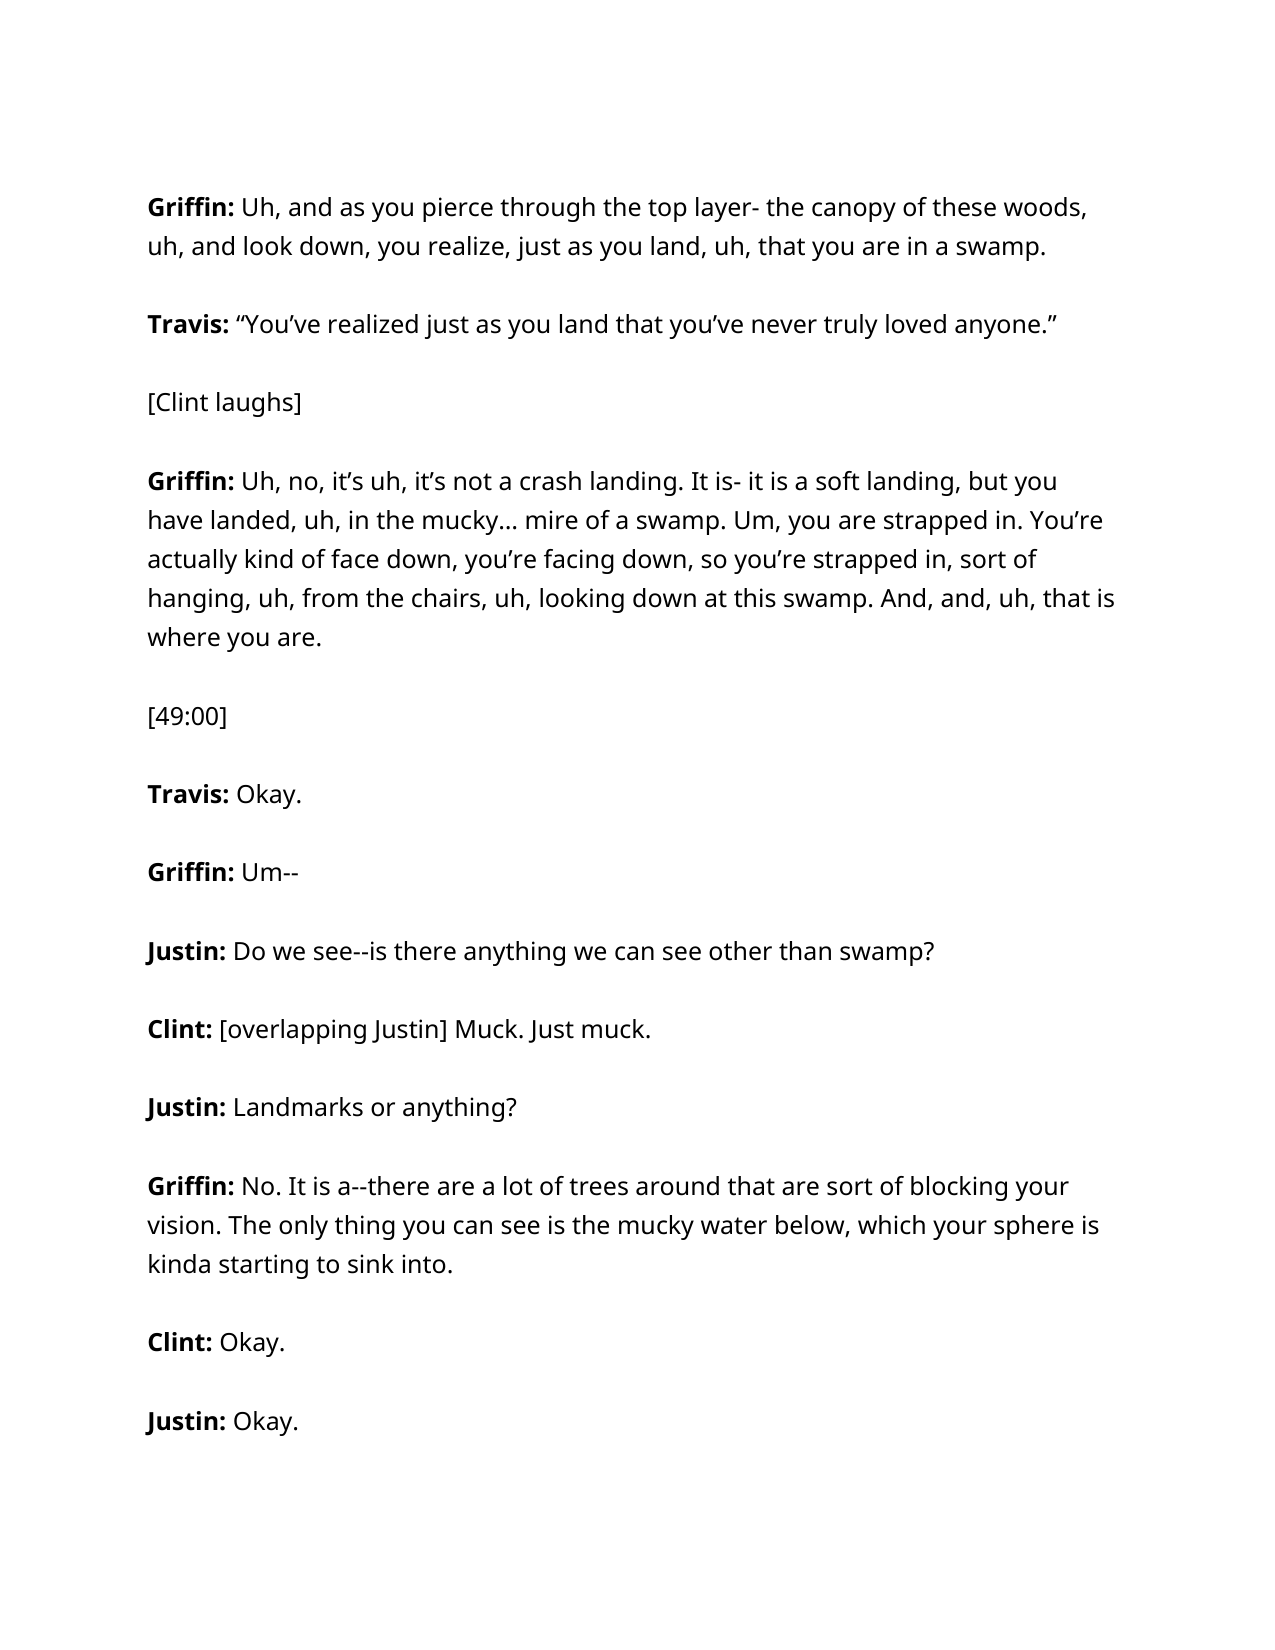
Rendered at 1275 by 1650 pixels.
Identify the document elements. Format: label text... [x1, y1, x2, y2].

text Griffin: No. It is a--there are a lot of trees around that are sort of blocking your vision. The only thing you can see is the mucky water below, which your sphere is kinda starting to sink into. [147, 1168, 1116, 1281]
text Travis: “You’ve realized just as you land that you’ve never truly loved anyone.” [147, 307, 1116, 341]
text Clint: [overlapping Justin] Muck. Just muck. [147, 1012, 1116, 1046]
text [49:00] [147, 698, 1116, 732]
text Justin: Do we see--is there anything we can see other than swamp? [147, 933, 1116, 967]
text [Clint laughs] [147, 385, 1116, 419]
text Griffin: Uh, no, it’s uh, it’s not a crash landing. It is- it is a soft landing, but you have landed, uh, in the mucky… mire of a swamp. Um, you are strapped in. You’re actually kind of face down, you’re facing down, so you’re strapped in, sort of hanging, uh, from the chairs, uh, looking down at this swamp. And, and, uh, that is where you are. [147, 463, 1116, 654]
text Travis: Okay. [147, 777, 1116, 811]
text Justin: Okay. [147, 1403, 1116, 1437]
text Griffin: Um-- [147, 855, 1116, 889]
text Clint: Okay. [147, 1325, 1116, 1359]
text Griffin: Uh, and as you pierce through the top layer- the canopy of these woods, uh, and look down, you realize, just as you land, uh, that you are in a swamp. [147, 189, 1116, 262]
text Justin: Landmarks or anything? [147, 1090, 1116, 1124]
